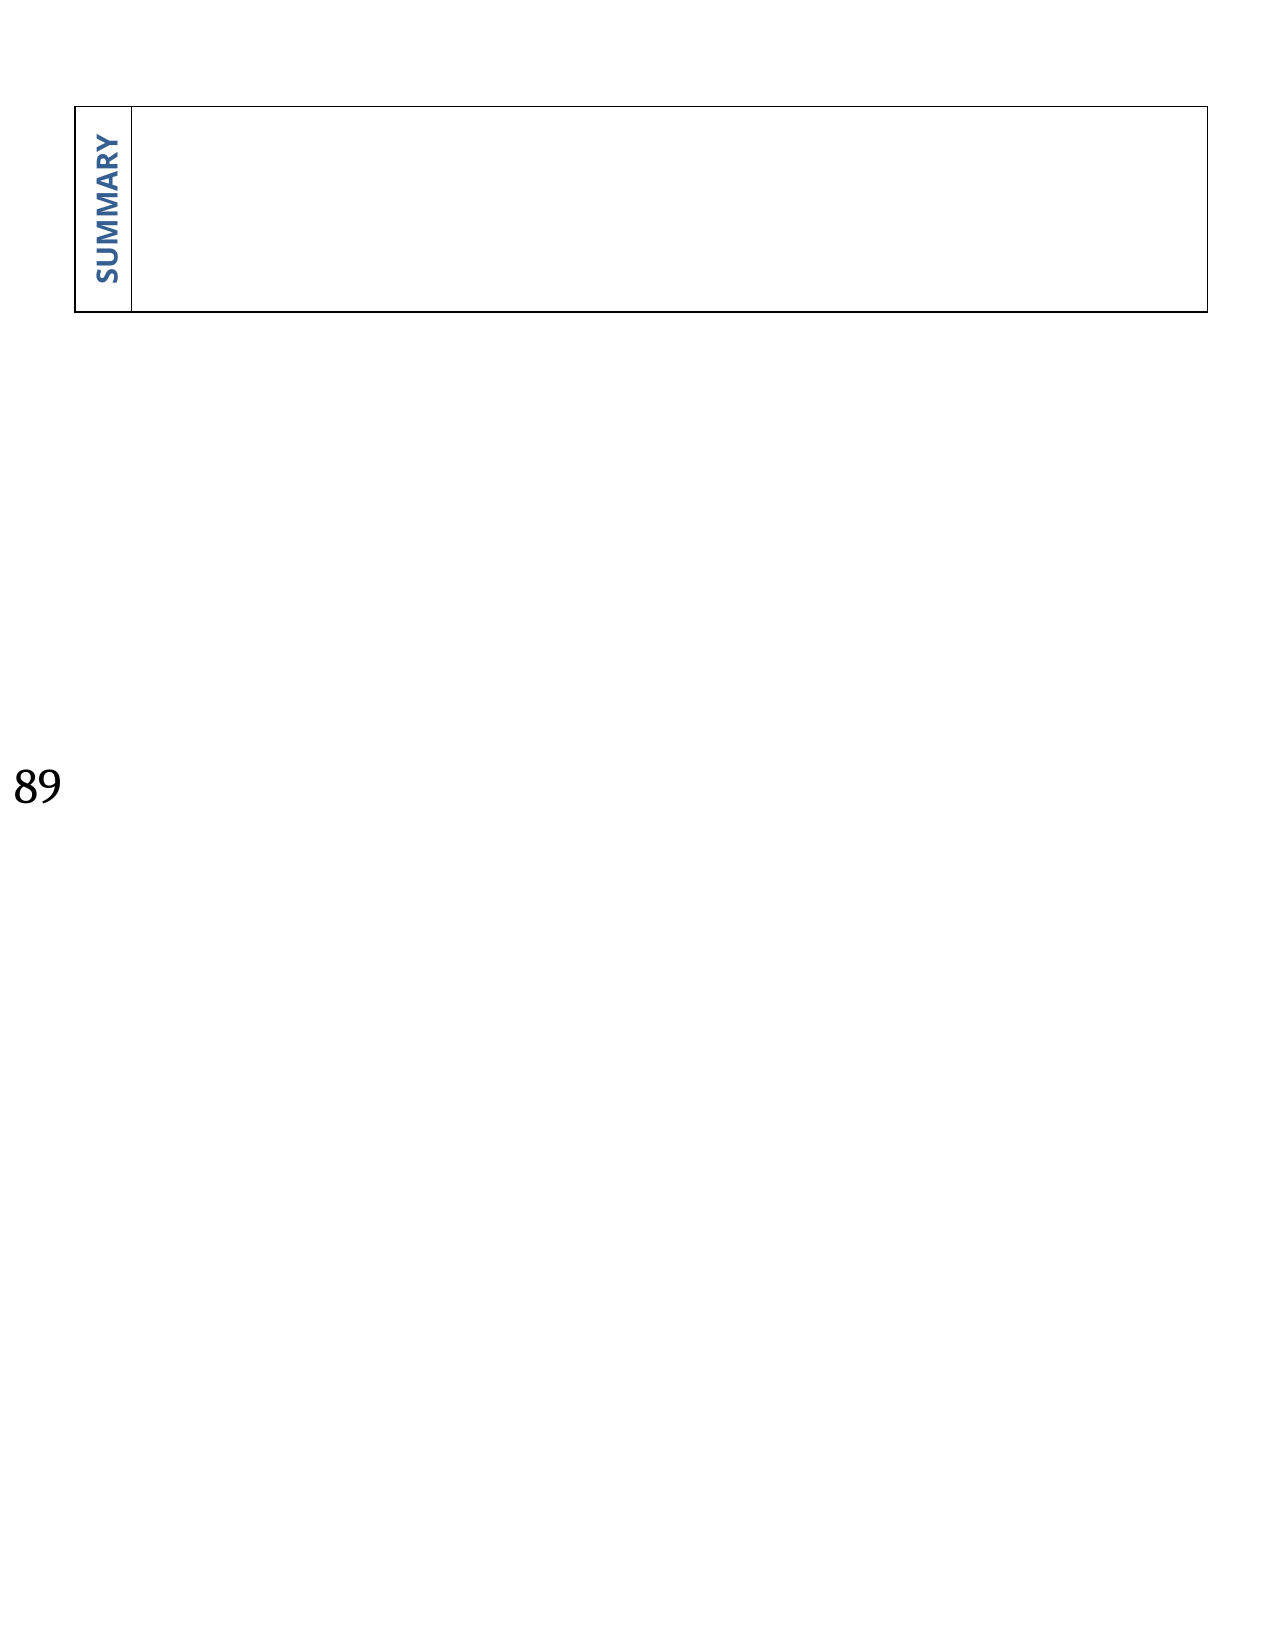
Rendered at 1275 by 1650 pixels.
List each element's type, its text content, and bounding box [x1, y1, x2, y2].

table_cell [132, 107, 1207, 311]
table_cell SUMMARY [76, 107, 131, 311]
